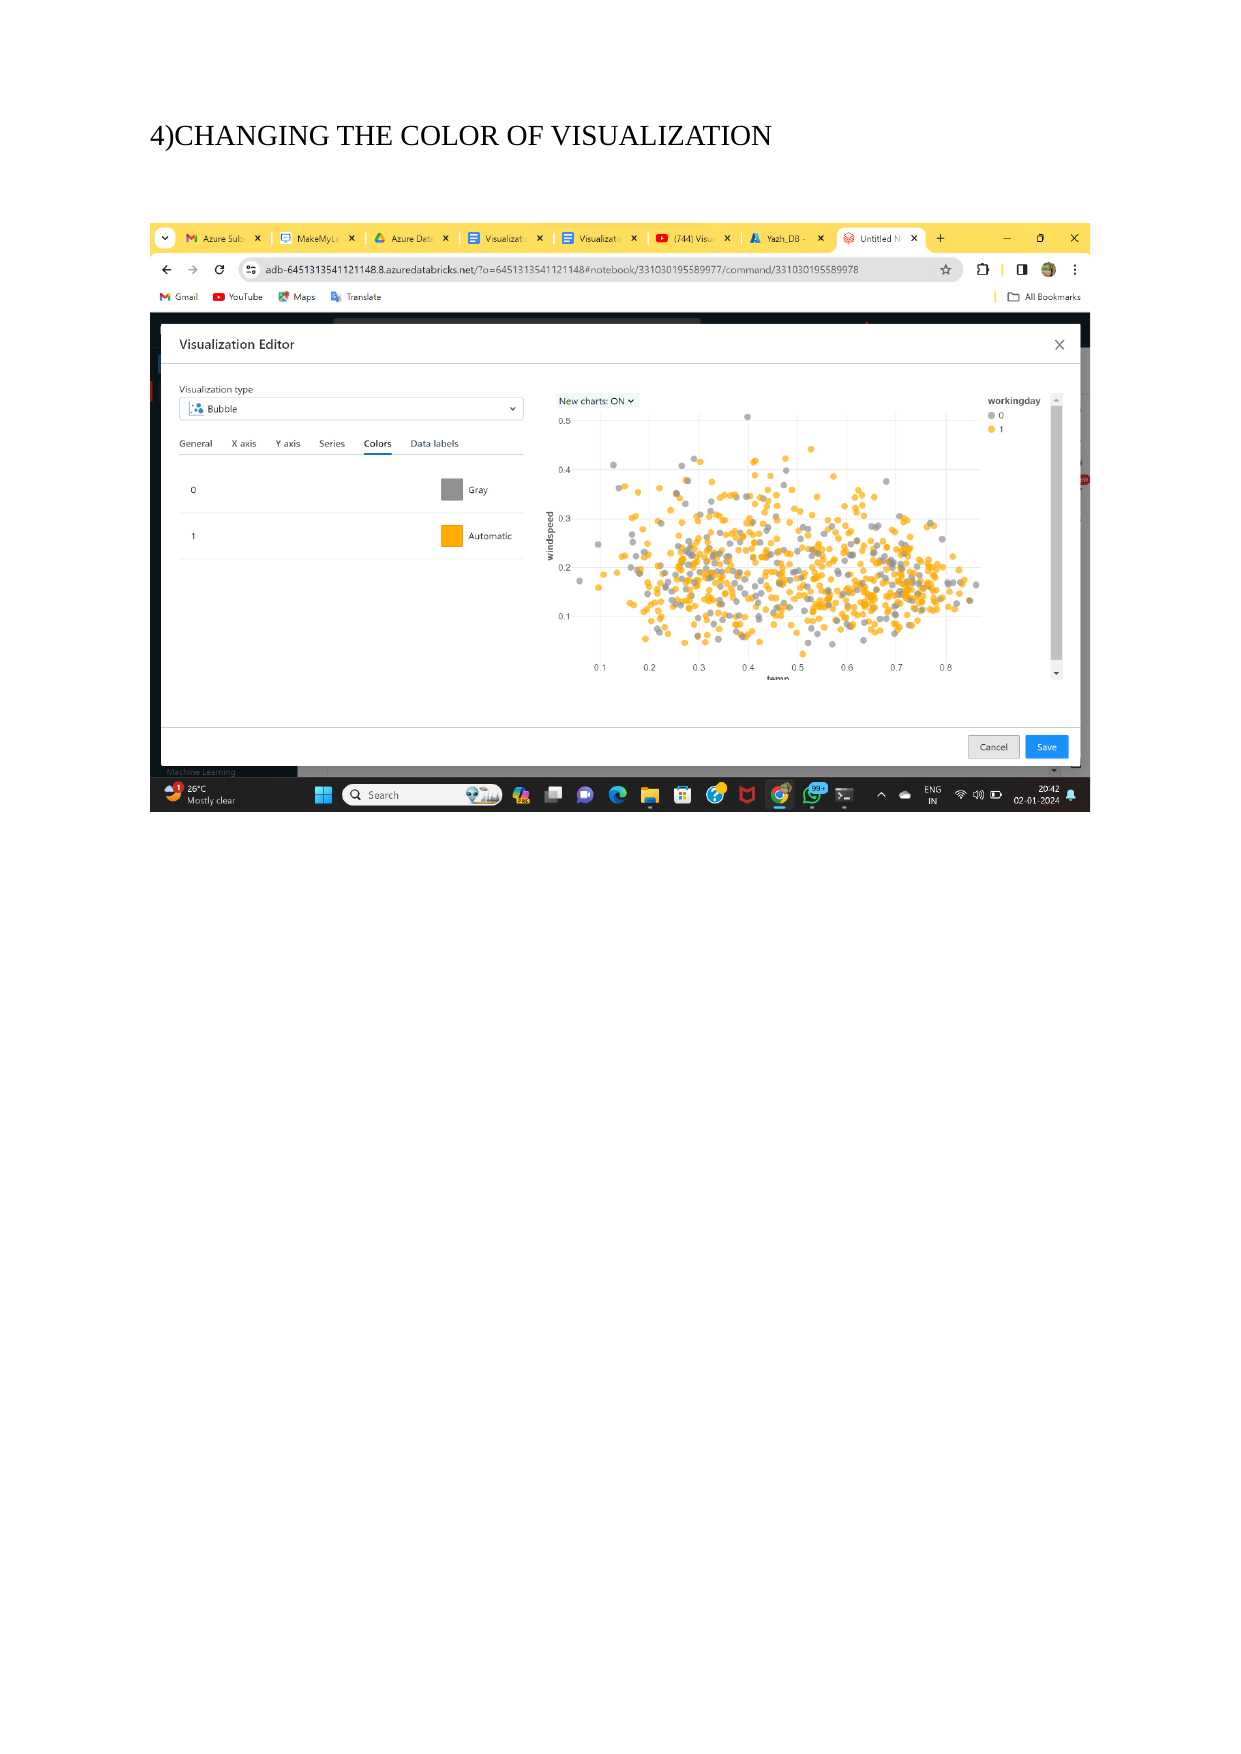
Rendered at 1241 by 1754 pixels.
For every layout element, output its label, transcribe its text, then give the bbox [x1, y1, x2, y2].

picture [150, 223, 1091, 812]
text 4)CHANGING THE COLOR OF VISUALIZATION [150, 118, 1090, 152]
